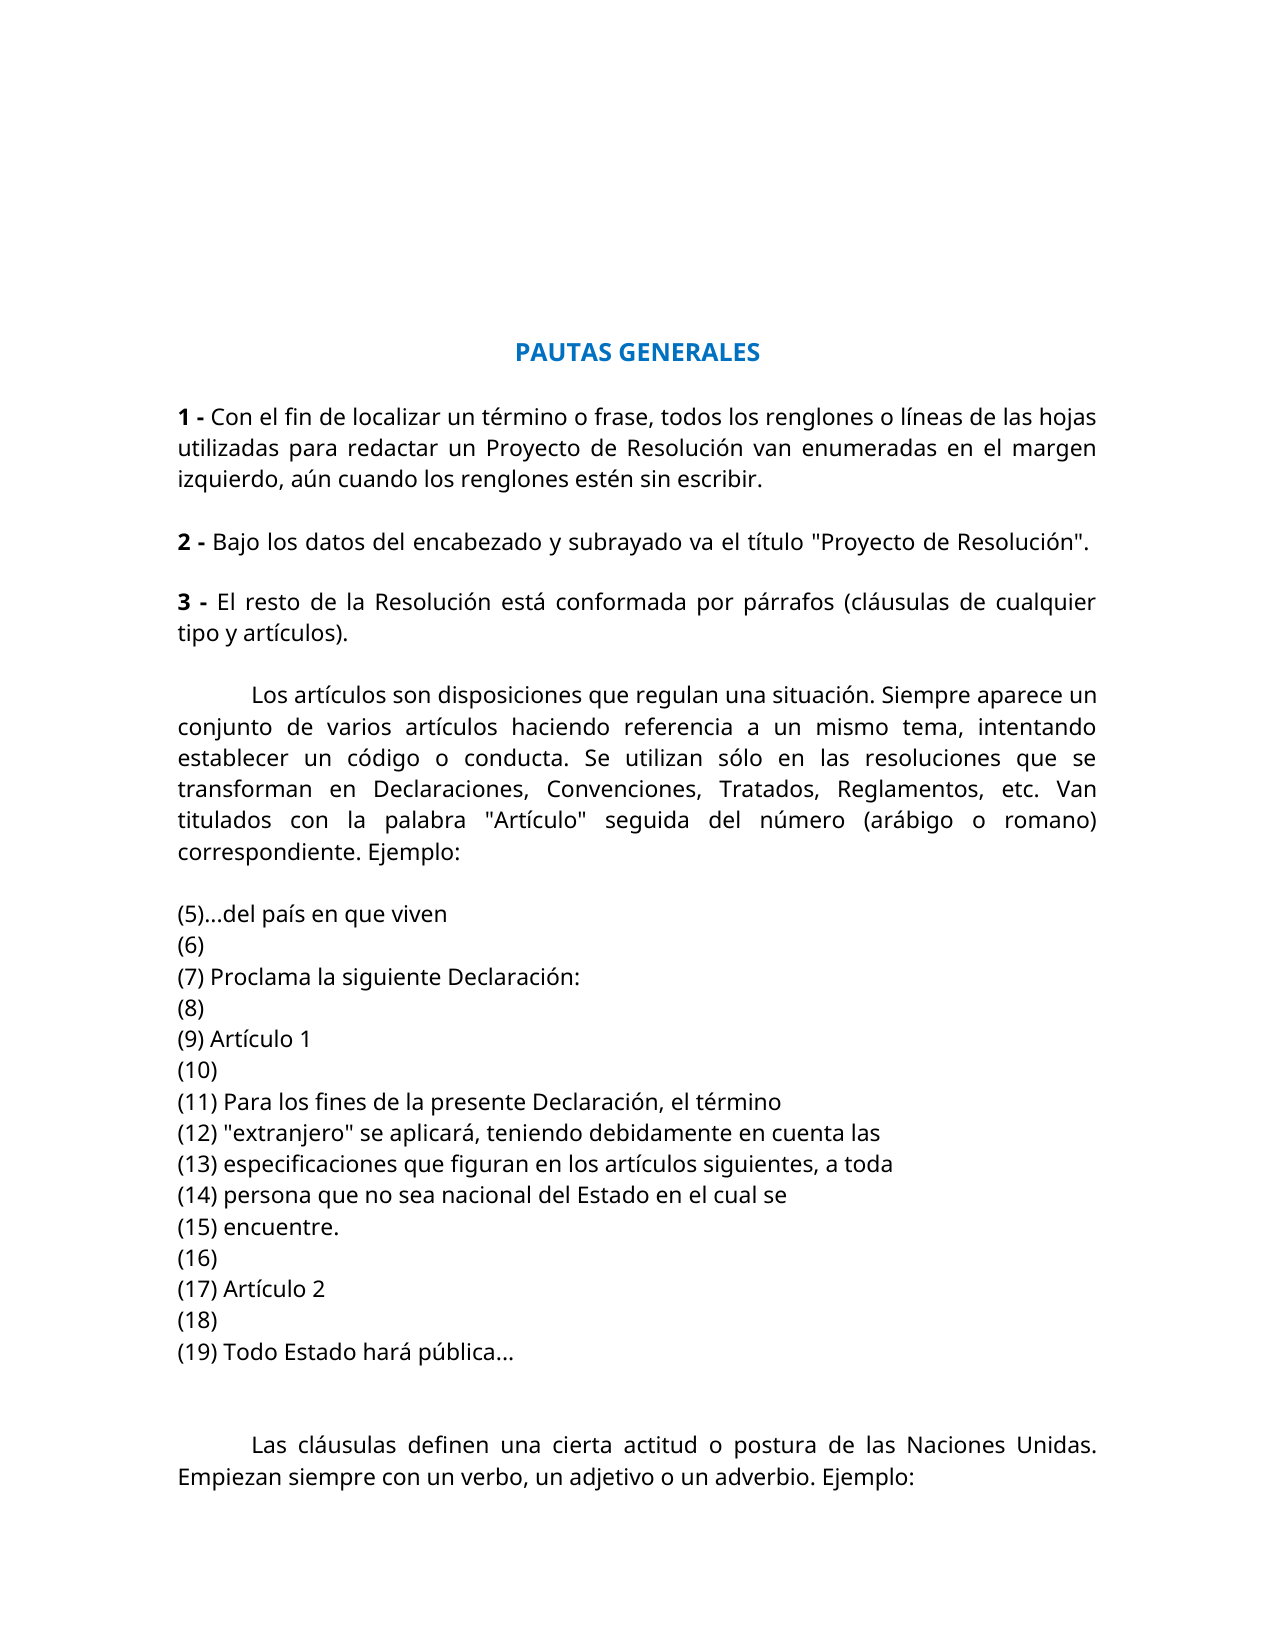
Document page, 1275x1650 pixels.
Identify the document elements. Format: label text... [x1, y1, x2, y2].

text Las cláusulas definen una cierta actitud o postura de las Naciones Unidas. Empiezan siempre con un verbo, un adjetivo o un adverbio. Ejemplo: [177, 1429, 1098, 1492]
text Los artículos son disposiciones que regulan una situación. Siempre aparece un conjunto de varios artículos haciendo referencia a un mismo tema, intentando establecer un código o conducta. Se utilizan sólo en las resoluciones que se transforman en Declaraciones, Convenciones, Tratados, Reglamentos, etc. Van titulados con la palabra "Artículo" seguida del número (arábigo o romano) correspondiente. Ejemplo: [177, 679, 1098, 867]
text 2 - Bajo los datos del encabezado y subrayado va el título "Proyecto de Resolución". [177, 525, 1098, 585]
text 3 - El resto de la Resolución está conformada por párrafos (cláusulas de cualquier tipo y artículos). [177, 585, 1098, 648]
text (5)...del país en que viven (6) (7) Proclama la siguiente Declaración: (8) (9) Artículo 1 (10) (11) Para los fines de la presente Declaración, el término (12) "extranjero" se aplicará, teniendo debidamente en cuenta las (13) especificaciones que figuran en los artículos siguientes, a toda (14) persona que no sea nacional del Estado en el cual se (15) encuentre. (16) (17) Artículo 2 (18) (19) Todo Estado hará pública... [177, 898, 1098, 1367]
text 1 - Con el fin de localizar un término o frase, todos los renglones o líneas de las hojas utilizadas para redactar un Proyecto de Resolución van enumeradas en el margen izquierdo, aún cuando los renglones estén sin escribir. [177, 400, 1098, 494]
text PAUTAS GENERALES [177, 335, 1098, 369]
